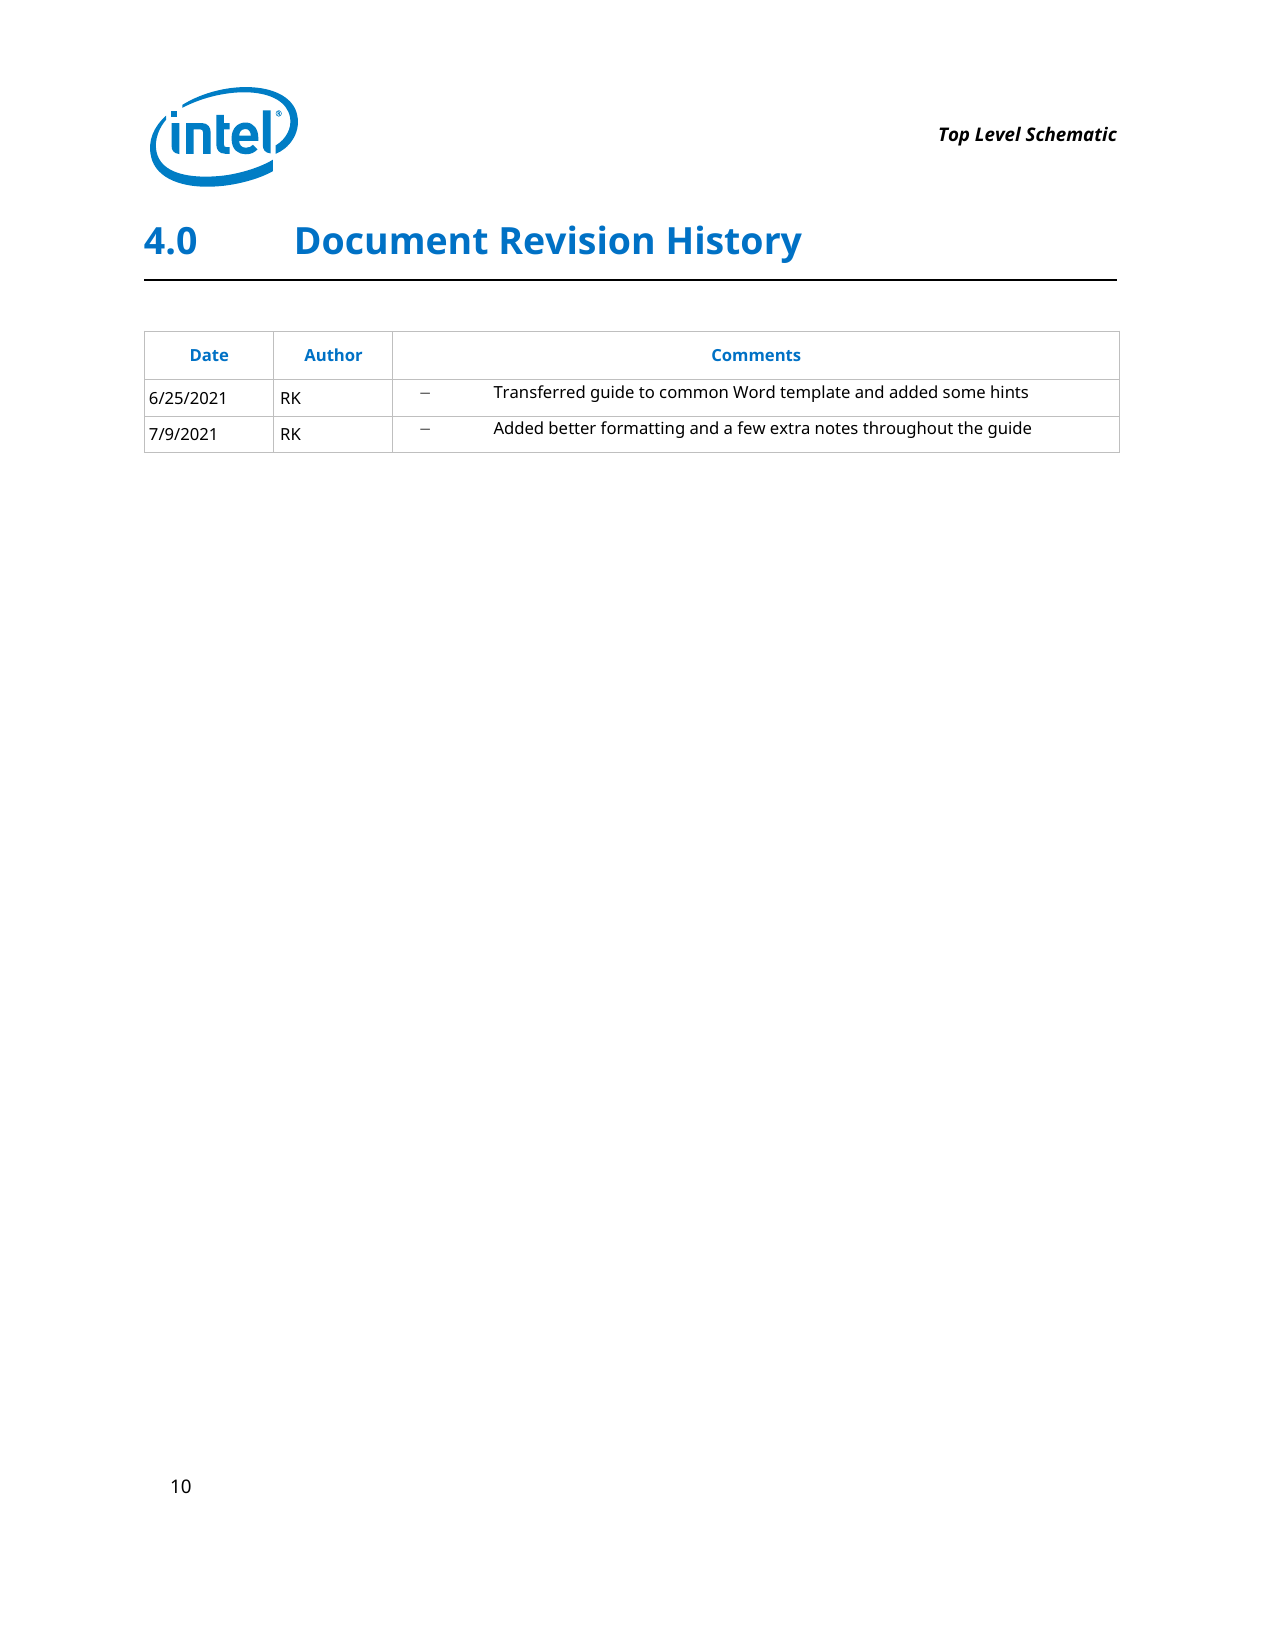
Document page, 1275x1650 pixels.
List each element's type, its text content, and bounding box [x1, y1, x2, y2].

table_cell Added better formatting and a few extra notes throughout the guide [393, 417, 1119, 452]
table_cell 7/9/2021 [145, 417, 273, 452]
subtitle Document Revision History [144, 206, 1117, 279]
table_cell RK [274, 380, 392, 416]
table_cell RK [274, 417, 392, 452]
table_header Author [274, 332, 392, 379]
table_cell Transferred guide to common Word template and added some hints [393, 380, 1119, 416]
table_header Comments [393, 332, 1119, 379]
table_cell 6/25/2021 [145, 380, 273, 416]
table_header Date [145, 332, 273, 379]
